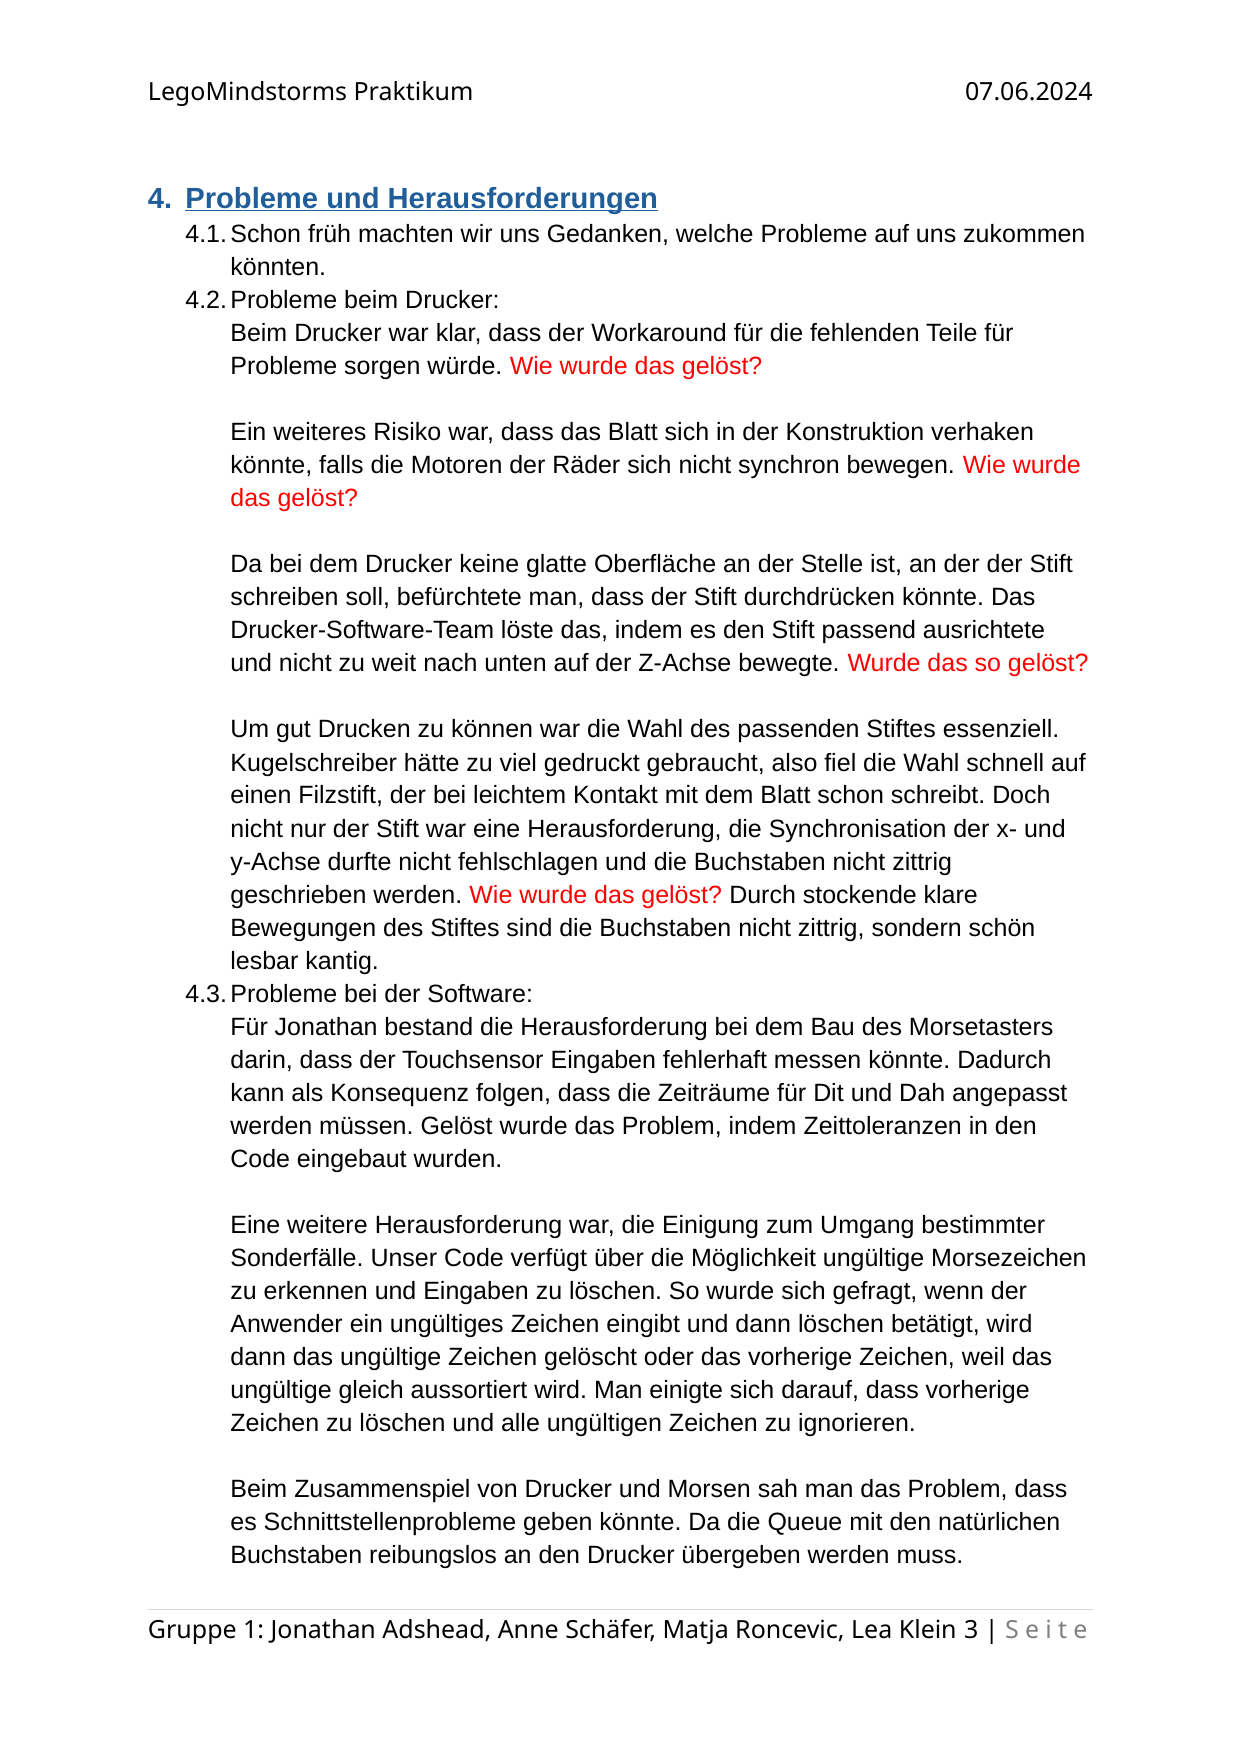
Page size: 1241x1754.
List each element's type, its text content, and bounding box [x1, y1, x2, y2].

list Eine weitere Herausforderung war, die Einigung zum Umgang bestimmter Sonderfälle. Unser Code verfügt über die Möglichkeit ungültige Morsezeichen zu erkennen und Eingaben zu löschen. So wurde sich gefragt, wenn der Anwender ein ungültiges Zeichen eingibt und dann löschen betätigt, wird dann das ungültige Zeichen gelöscht oder das vorherige Zeichen, weil das ungültige gleich aussortiert wird. Man einigte sich darauf, dass vorherige Zeichen zu löschen und alle ungültigen Zeichen zu ignorieren. [230, 1210, 1093, 1437]
list Schon früh machten wir uns Gedanken, welche Probleme auf uns zukommen könnten. [185, 219, 1093, 281]
list Beim Zusammenspiel von Drucker und Morsen sah man das Problem, dass es Schnittstellenprobleme geben könnte. Da die Queue mit den natürlichen Buchstaben reibungslos an den Drucker übergeben werden muss. [230, 1474, 1093, 1569]
list Probleme bei der Software: [185, 979, 1093, 1007]
list Beim Drucker war klar, dass der Workaround für die fehlenden Teile für Probleme sorgen würde. Wie wurde das gelöst? [230, 318, 1093, 380]
list Ein weiteres Risiko war, dass das Blatt sich in der Konstruktion verhaken könnte, falls die Motoren der Räder sich nicht synchron bewegen. Wie wurde das gelöst? [230, 417, 1093, 512]
list Für Jonathan bestand die Herausforderung bei dem Bau des Morsetasters darin, dass der Touchsensor Eingaben fehlerhaft messen könnte. Dadurch kann als Konsequenz folgen, dass die Zeiträume für Dit und Dah angepasst werden müssen. Gelöst wurde das Problem, indem Zeittoleranzen in den Code eingebaut wurden. [230, 1012, 1093, 1172]
list Probleme und Herausforderungen [148, 181, 1093, 214]
list Um gut Drucken zu können war die Wahl des passenden Stiftes essenziell. Kugelschreiber hätte zu viel gedruckt gebraucht, also fiel die Wahl schnell auf einen Filzstift, der bei leichtem Kontakt mit dem Blatt schon schreibt. Doch nicht nur der Stift war eine Herausforderung, die Synchronisation der x- und y-Achse durfte nicht fehlschlagen und die Buchstaben nicht zittrig geschrieben werden. Wie wurde das gelöst? Durch stockende klare Bewegungen des Stiftes sind die Buchstaben nicht zittrig, sondern schön lesbar kantig. [230, 714, 1093, 974]
list Da bei dem Drucker keine glatte Oberfläche an der Stelle ist, an der der Stift schreiben soll, befürchtete man, dass der Stift durchdrücken könnte. Das Drucker-Software-Team löste das, indem es den Stift passend ausrichtete und nicht zu weit nach unten auf der Z-Achse bewegte. Wurde das so gelöst? [230, 549, 1093, 677]
list Probleme beim Drucker: [185, 285, 1093, 314]
